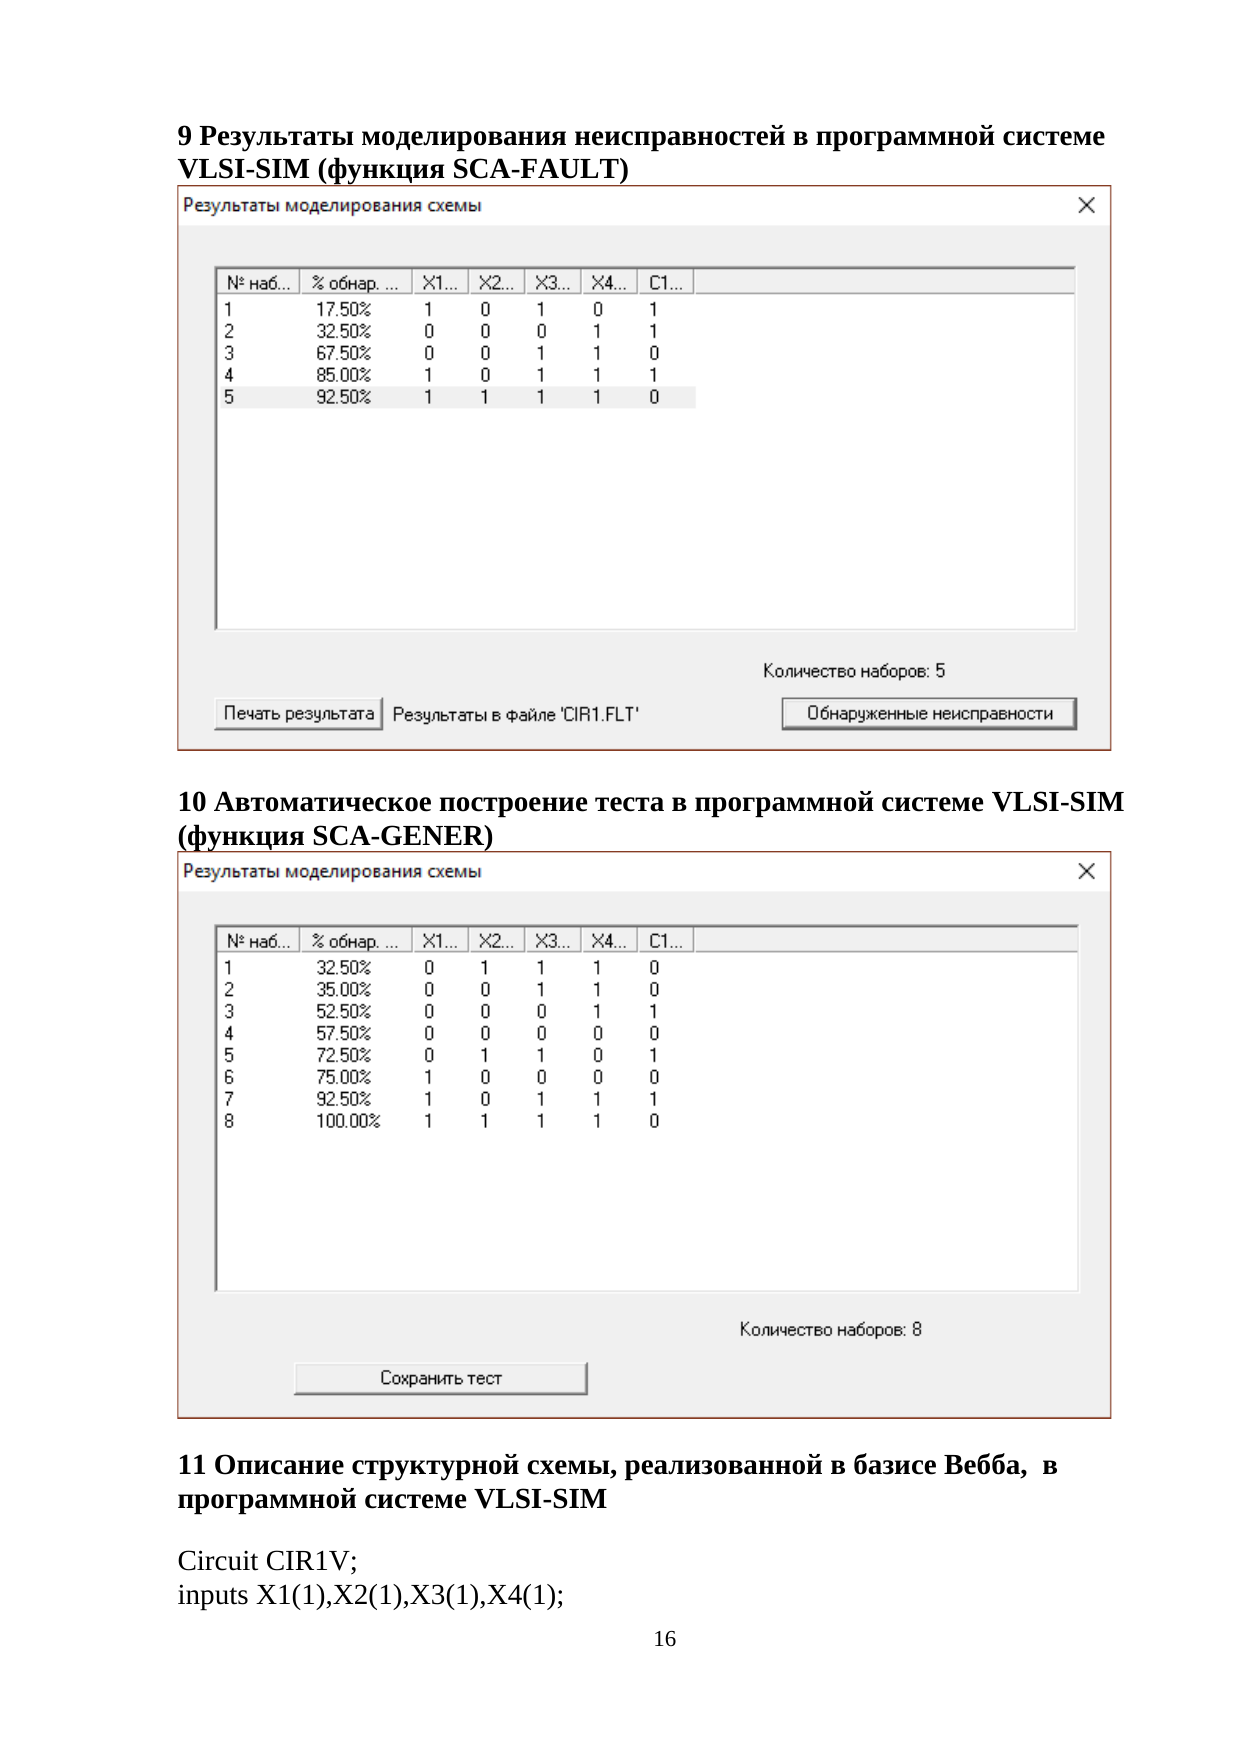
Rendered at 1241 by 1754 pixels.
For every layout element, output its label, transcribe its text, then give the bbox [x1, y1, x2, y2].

picture [177, 185, 1112, 751]
text inputs X1(1),X2(1),X3(1),X4(1); [177, 1577, 1152, 1610]
text 10 Автоматическое построение теста в программной системе VLSI-SIM (функция SCA-GENER) [177, 784, 1152, 851]
text 9 Результаты моделирования неисправностей в программной системе VLSI-SIM (функция SCA-FAULT) [177, 118, 1152, 185]
picture [177, 851, 1112, 1419]
text 11 Описание структурной схемы, реализованной в базисе Вебба, в программной системе VLSI-SIM [177, 1447, 1152, 1514]
text Circuit CIR1V; [177, 1543, 1152, 1577]
